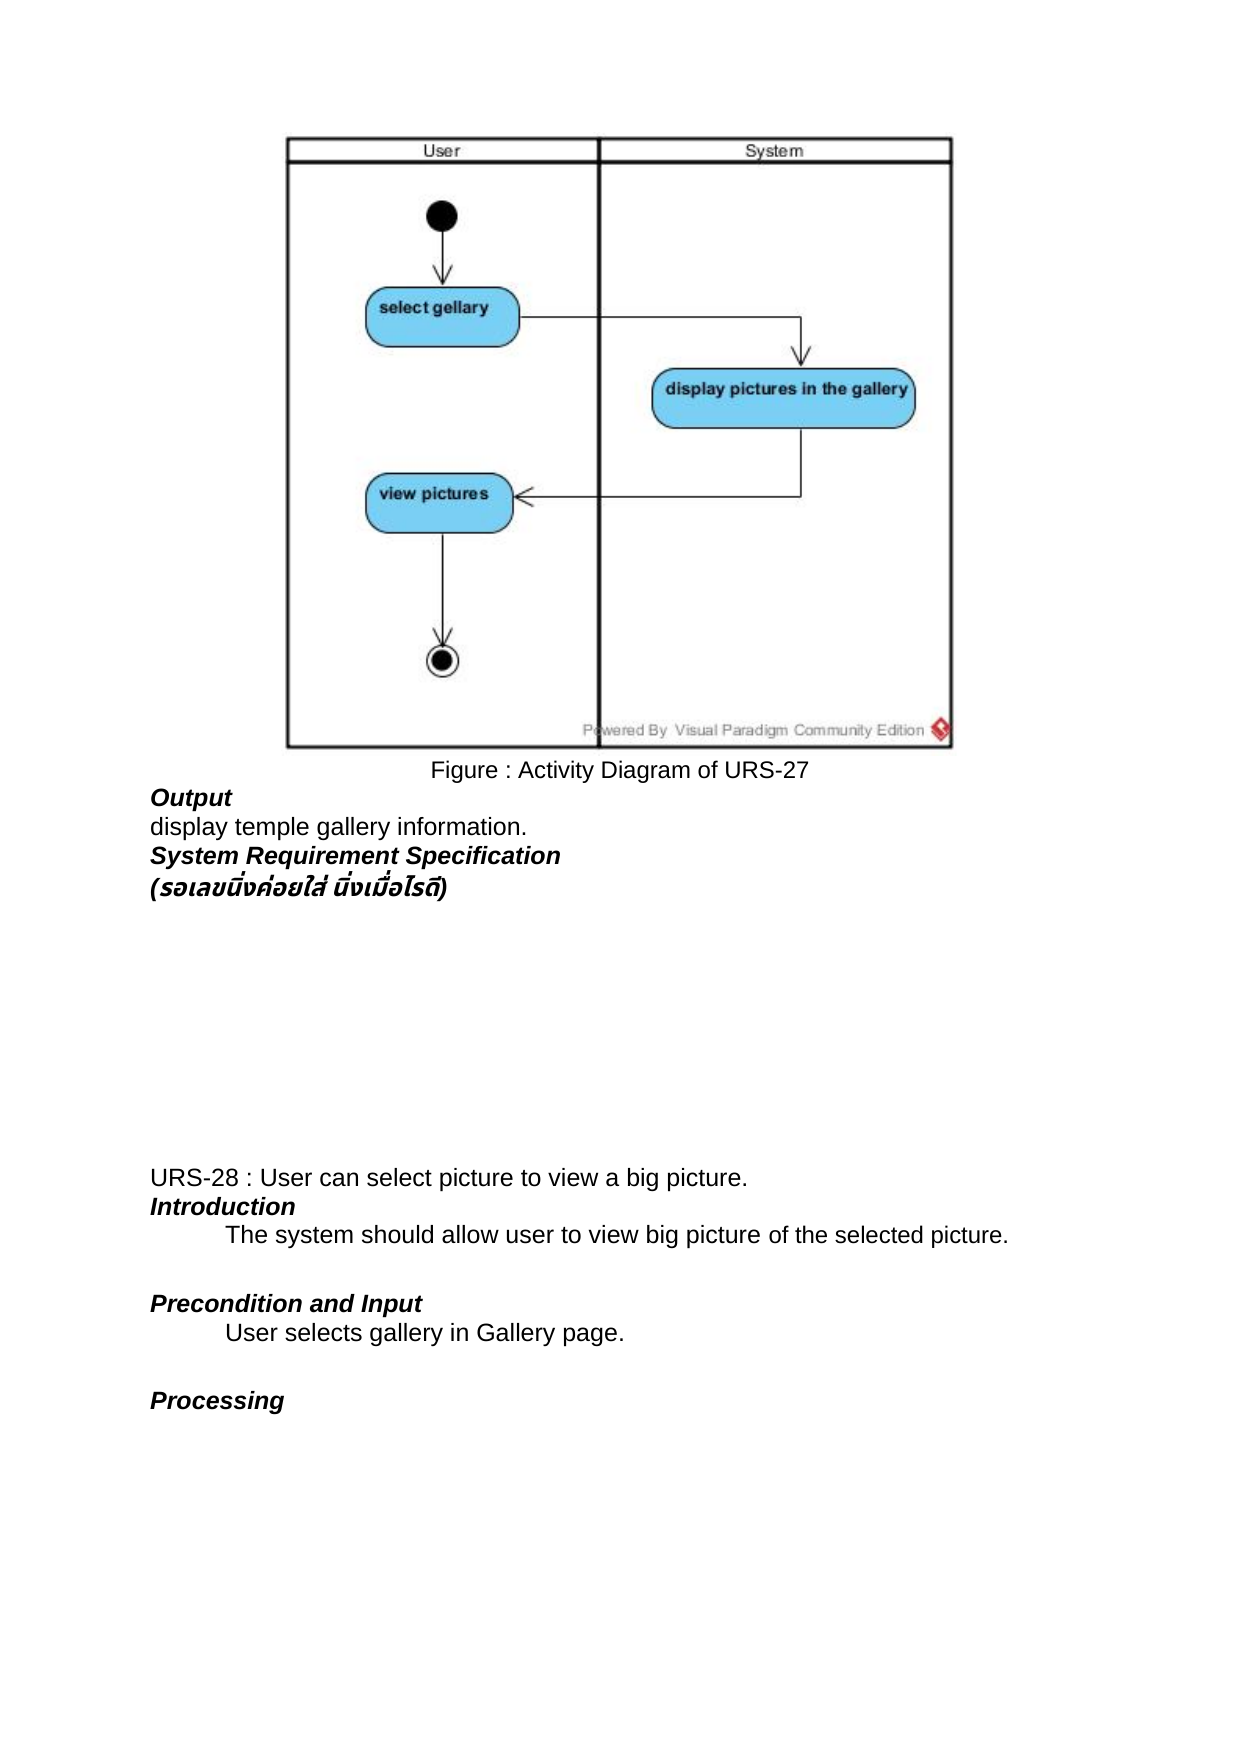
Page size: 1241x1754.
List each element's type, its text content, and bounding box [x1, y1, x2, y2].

text URS-28 : User can select picture to view a big picture. [150, 1163, 1090, 1192]
text (รอเลขนิ่งค่อยใส่ นิ่งเมื่อไรดี) [150, 869, 1090, 907]
text System Requirement Specification [150, 841, 1090, 869]
text User selects gallery in Gallery page. [150, 1317, 1090, 1346]
text Processing [150, 1386, 1090, 1415]
picture [281, 132, 959, 756]
text Output [150, 783, 1090, 812]
text Figure : Activity Diagram of URS-27 [150, 756, 1090, 783]
text Introduction [150, 1192, 1090, 1220]
text The system should allow user to view big picture of the selected picture. [150, 1220, 1090, 1249]
text display temple gallery information. [150, 812, 1090, 841]
text Precondition and Input [150, 1289, 1090, 1317]
